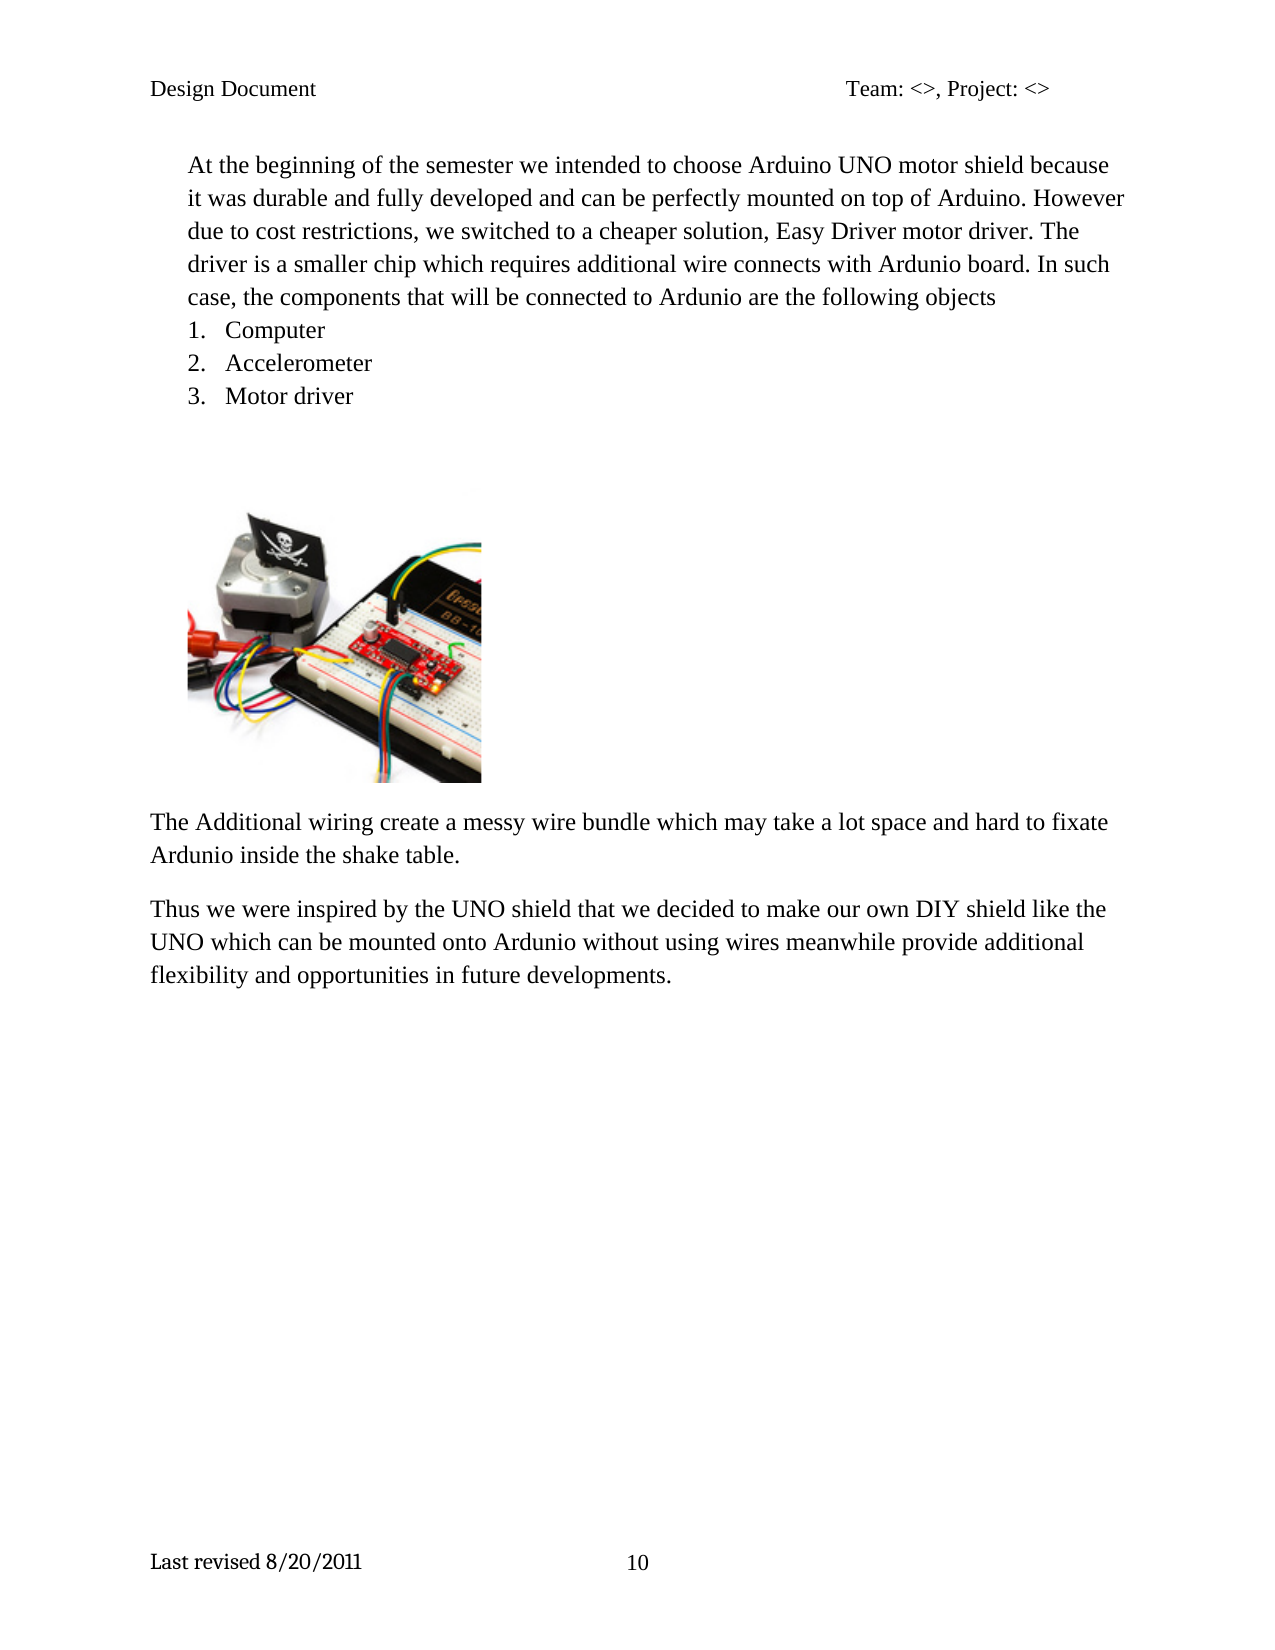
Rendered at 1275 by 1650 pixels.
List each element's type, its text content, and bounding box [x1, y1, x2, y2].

picture [187, 488, 482, 783]
text The Additional wiring create a messy wire bundle which may take a lot space and hard to fixate Ardunio inside the shake table. [150, 807, 1125, 869]
list Motor driver [187, 381, 1125, 410]
list At the beginning of the semester we intended to choose Arduino UNO motor shield because it was durable and fully developed and can be perfectly mounted on top of Arduino. However due to cost restrictions, we switched to a cheaper solution, Easy Driver motor driver. The driver is a smaller chip which requires additional wire connects with Ardunio board. In such case, the components that will be connected to Ardunio are the following objects [187, 150, 1125, 311]
list Computer [187, 315, 1125, 344]
text Thus we were inspired by the UNO shield that we decided to make our own DIY shield like the UNO which can be mounted onto Ardunio without using wires meanwhile provide additional flexibility and opportunities in future developments. [150, 894, 1125, 989]
list Accelerometer [187, 348, 1125, 377]
